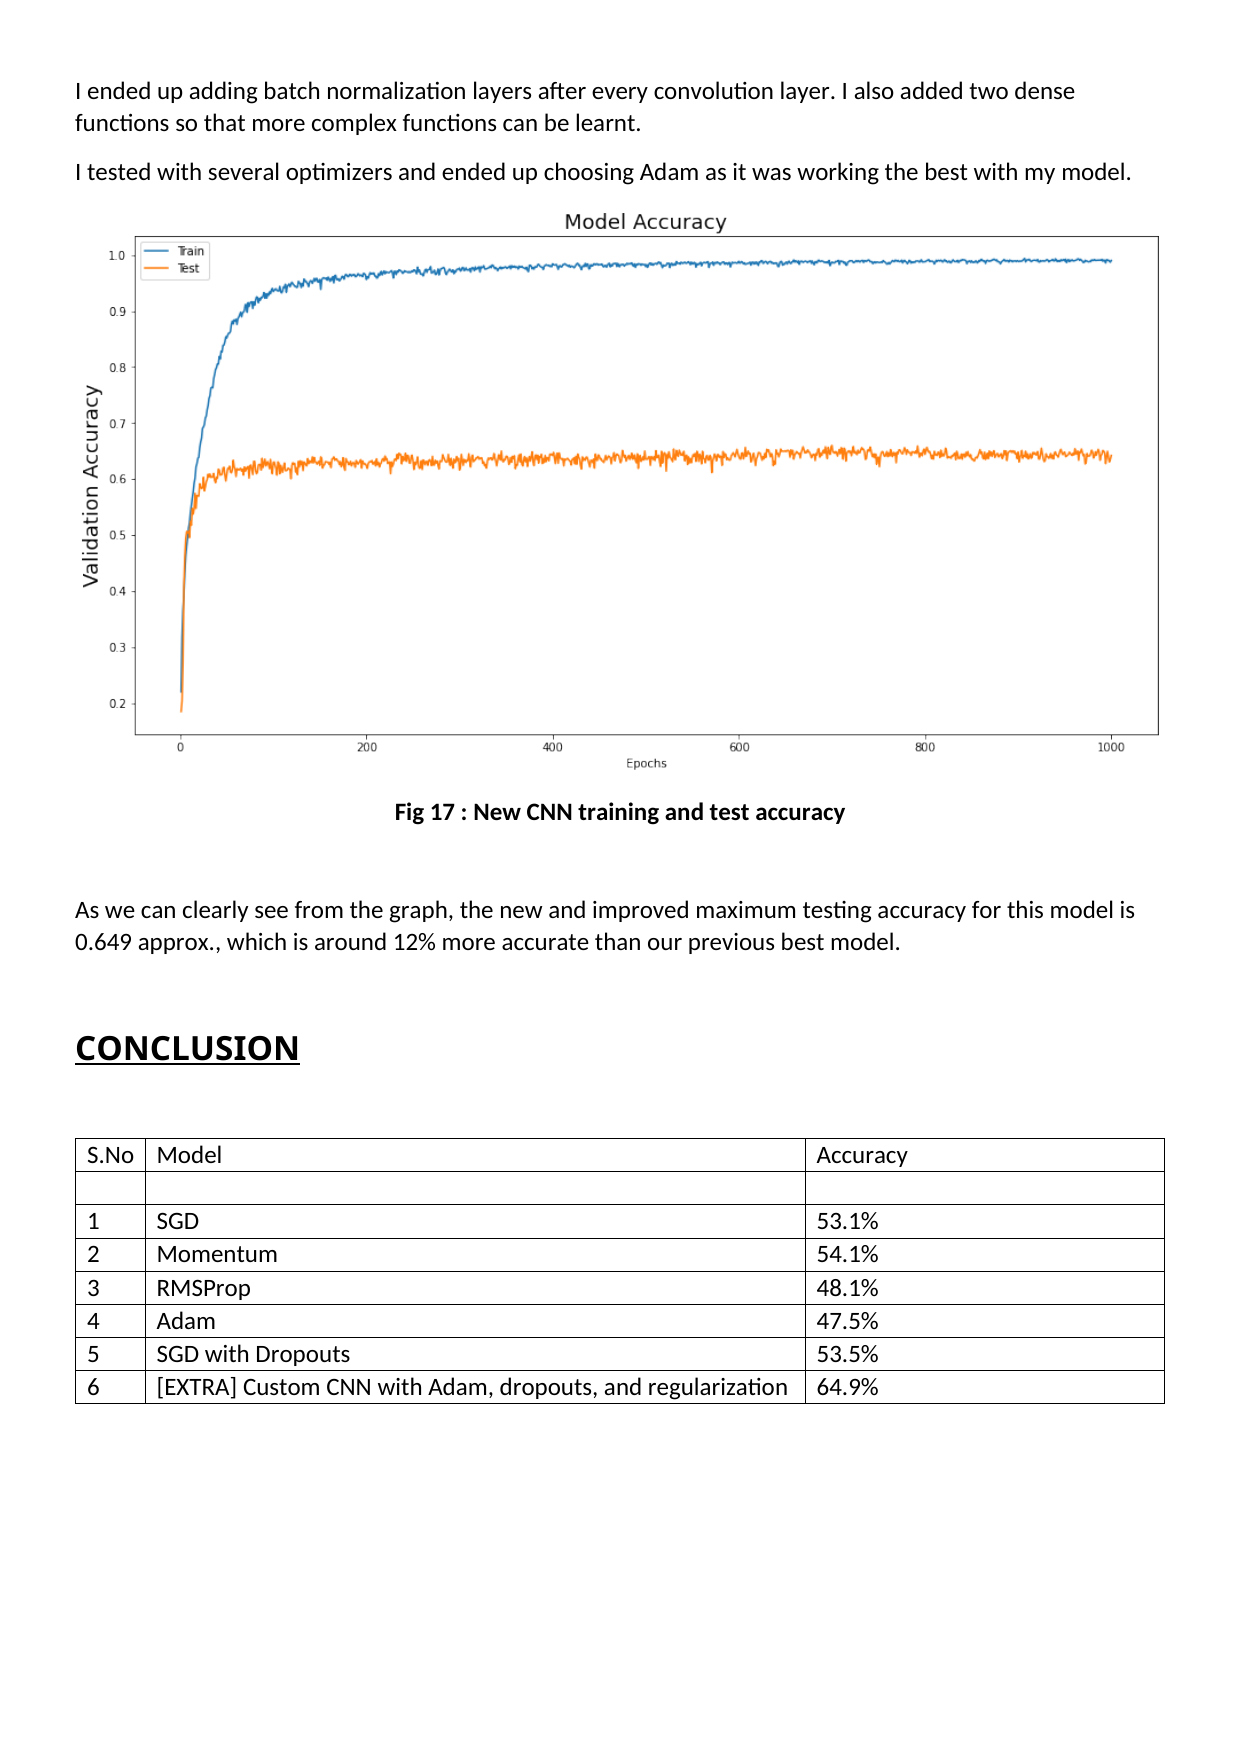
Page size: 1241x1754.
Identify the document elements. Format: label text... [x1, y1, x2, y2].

table_cell 53.5% [806, 1338, 1164, 1370]
table_cell 5 [76, 1338, 145, 1370]
text As we can clearly see from the graph, the new and improved maximum testing accuracy for this model is 0.649 approx., which is around 12% more accurate than our previous best model. [75, 894, 1165, 957]
table_cell 6 [76, 1371, 145, 1403]
table_cell 3 [76, 1272, 145, 1304]
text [75, 75, 1165, 138]
table_cell [806, 1172, 1164, 1204]
table_cell 53.1% [806, 1205, 1164, 1237]
table_cell 47.5% [806, 1305, 1164, 1337]
table_cell 54.1% [806, 1239, 1164, 1271]
table_cell 64.9% [806, 1371, 1164, 1403]
table_cell SGD with Dropouts [146, 1338, 805, 1370]
table_cell [EXTRA] Custom CNN with Adam, dropouts, and regularization [146, 1371, 805, 1403]
table_cell 48.1% [806, 1272, 1164, 1304]
table_cell RMSProp [146, 1272, 805, 1304]
table_cell SGD [146, 1205, 805, 1237]
text I tested with several optimizers and ended up choosing Adam as it was working the best with my model. [75, 156, 1165, 187]
table_cell [146, 1172, 805, 1204]
table_header Accuracy [806, 1139, 1164, 1171]
picture [75, 205, 1166, 778]
table_cell [76, 1172, 145, 1204]
table_header Model [146, 1139, 805, 1171]
table_cell Momentum [146, 1239, 805, 1271]
table_cell 4 [76, 1305, 145, 1337]
text Fig 17 : New CNN training and test accuracy [75, 796, 1165, 827]
table_cell 1 [76, 1205, 145, 1237]
table_cell 2 [76, 1239, 145, 1271]
text CONCLUSION [75, 1024, 1165, 1070]
table_header S.No [76, 1139, 145, 1171]
table_cell Adam [146, 1305, 805, 1337]
